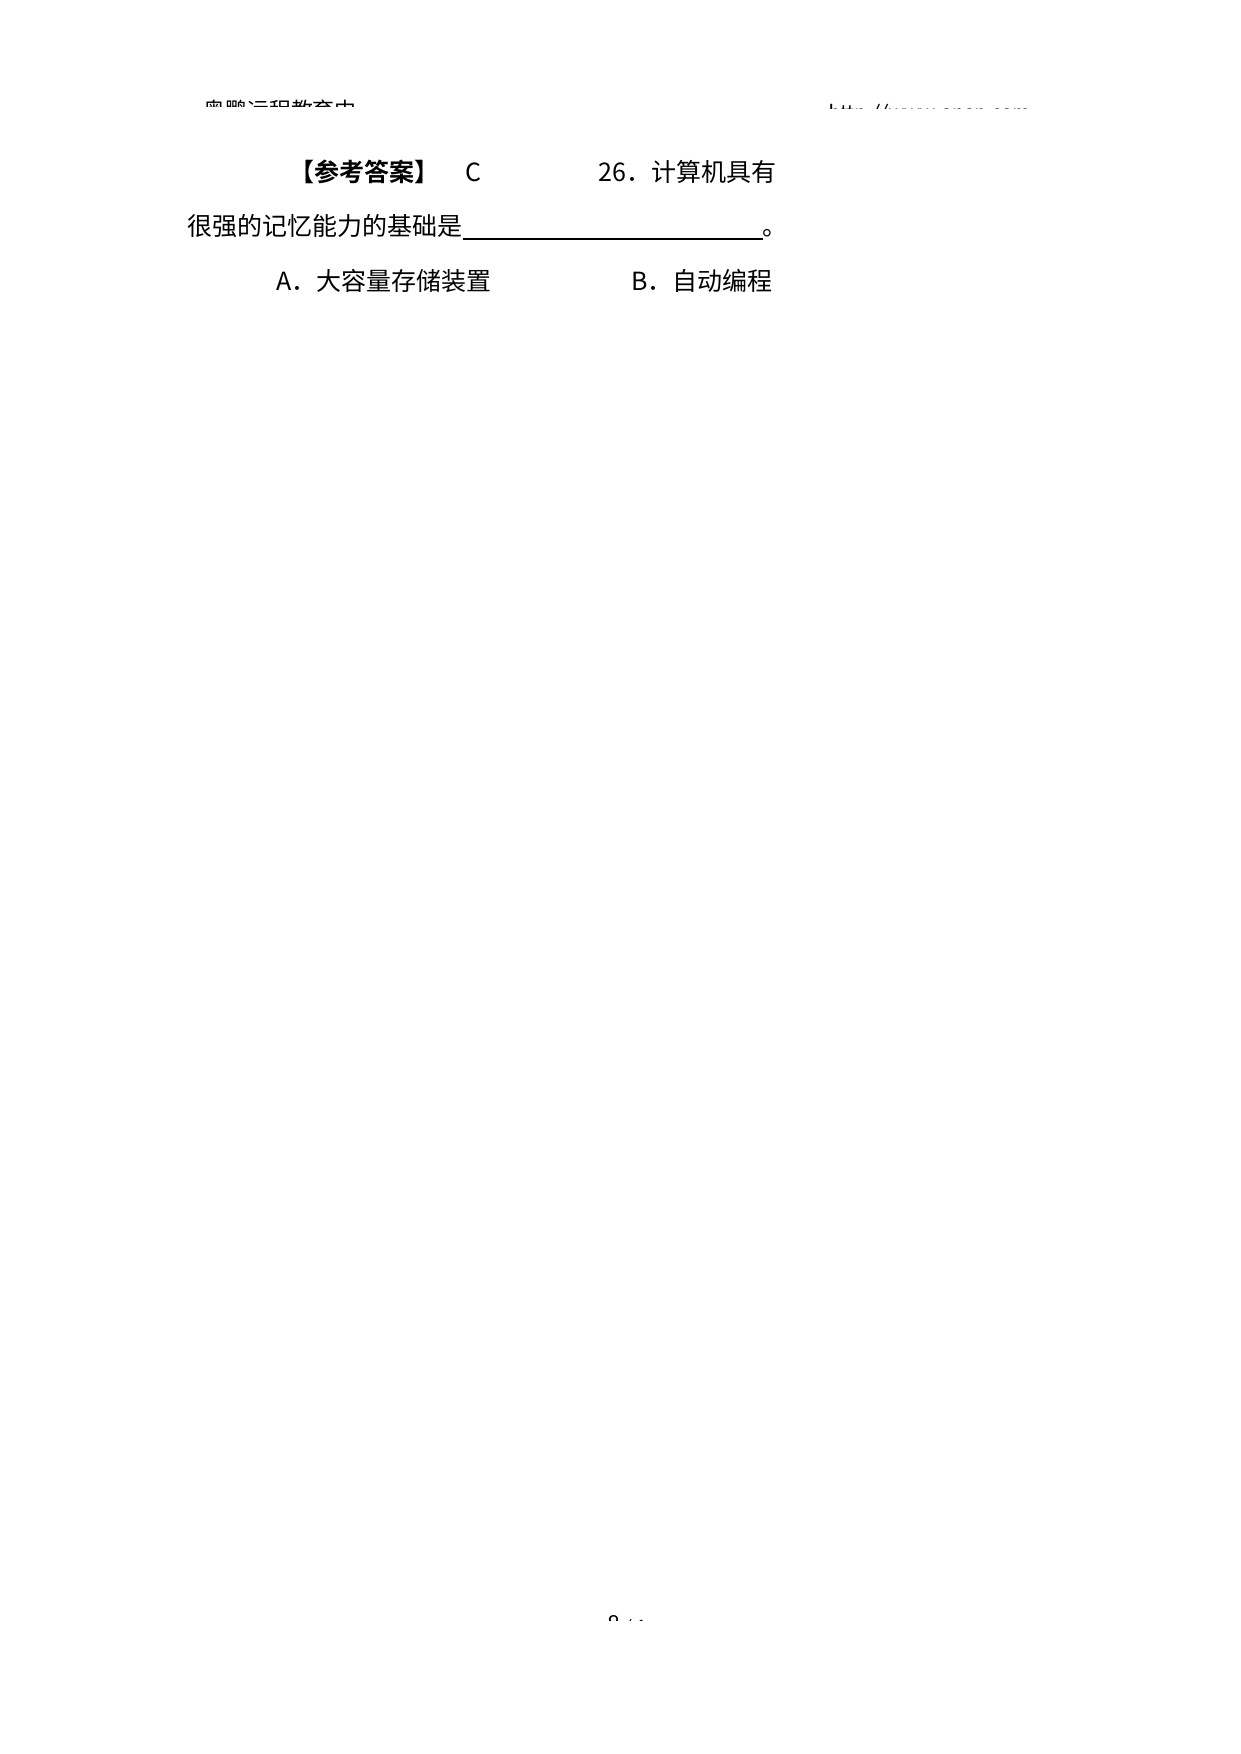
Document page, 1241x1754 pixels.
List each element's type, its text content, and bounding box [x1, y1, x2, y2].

text A．大容量存储装置 B．自动编程 [276, 262, 1090, 298]
text 【参考答案】 C 26．计算机具有很强的记忆能力的基础是 。 [187, 152, 788, 243]
